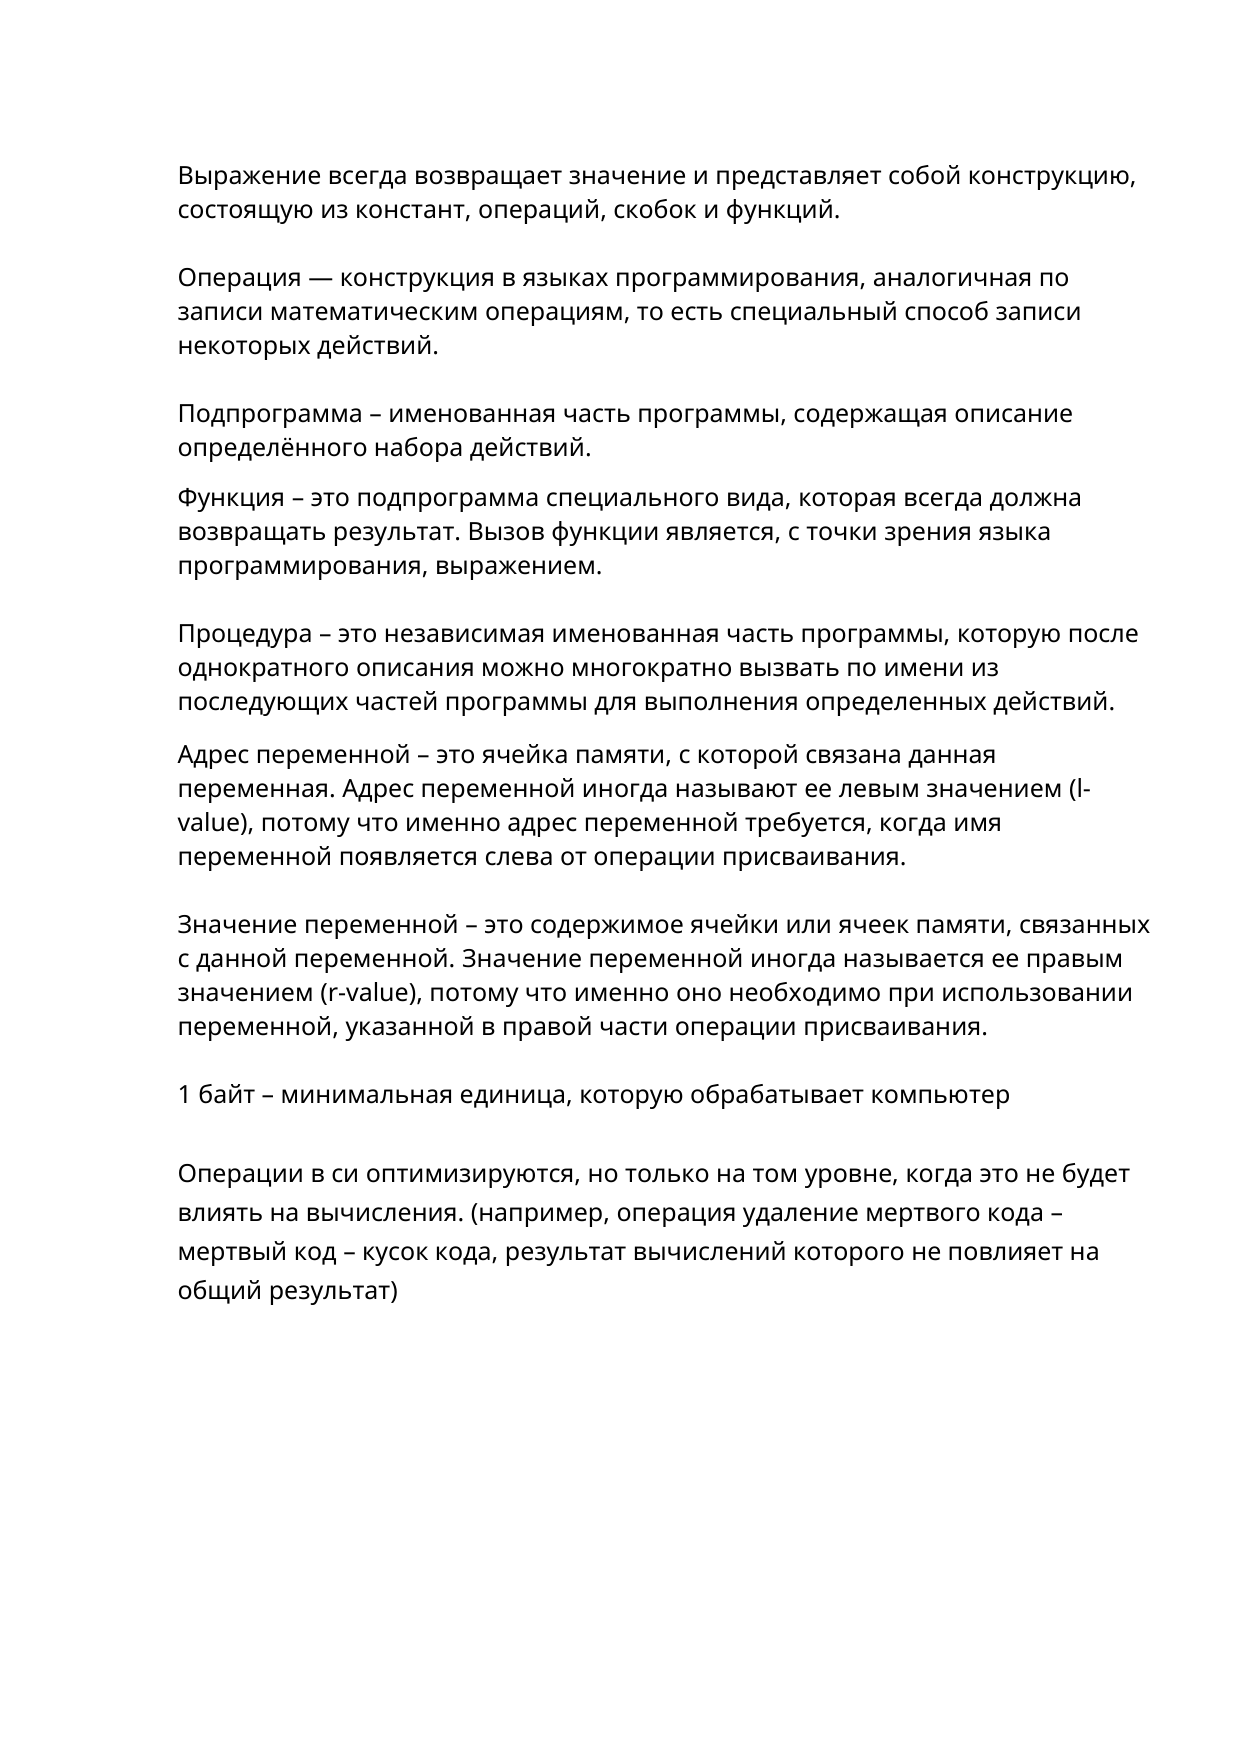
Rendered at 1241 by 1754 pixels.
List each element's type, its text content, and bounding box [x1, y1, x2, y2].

text Значение переменной – это содержимое ячейки или ячеек памяти, связанных с данной переменной. Значение переменной иногда называется ее правым значением (r-value), потому что именно оно необходимо при использовании переменной, указанной в правой части операции присваивания. [177, 907, 1152, 1043]
text Операция — конструкция в языках программирования, аналогичная по записи математическим операциям, то есть специальный способ записи некоторых действий. [177, 259, 1152, 362]
text Подпрограмма – именованная часть программы, содержащая описание определённого набора действий. [177, 396, 1152, 464]
text Функция – это подпрограмма специального вида, которая всегда должна возвращать результат. Вызов функции является, с точки зрения языка программирования, выражением. [177, 479, 1152, 582]
text Выражение всегда возвращает значение и представляет собой конструкцию, состоящую из констант, операций, скобок и функций. [177, 157, 1152, 225]
text Адрес переменной – это ячейка памяти, с которой связана данная переменная. Адрес переменной иногда называют ее левым значением (l-value), потому что именно адрес переменной требуется, когда имя переменной появляется слева от операции присваивания. [177, 736, 1152, 873]
text 1 байт – минимальная единица, которую обрабатывает компьютер [177, 1077, 1152, 1111]
text Процедура – это независимая именованная часть программы, которую после однократного описания можно многократно вызвать по имени из последующих частей программы для выполнения определенных действий. [177, 616, 1152, 718]
text Операции в си оптимизируются, но только на том уровне, когда это не будет влиять на вычисления. (например, операция удаление мертвого кода – мертвый код – кусок кода, результат вычислений которого не повлияет на общий результат) [177, 1155, 1152, 1307]
